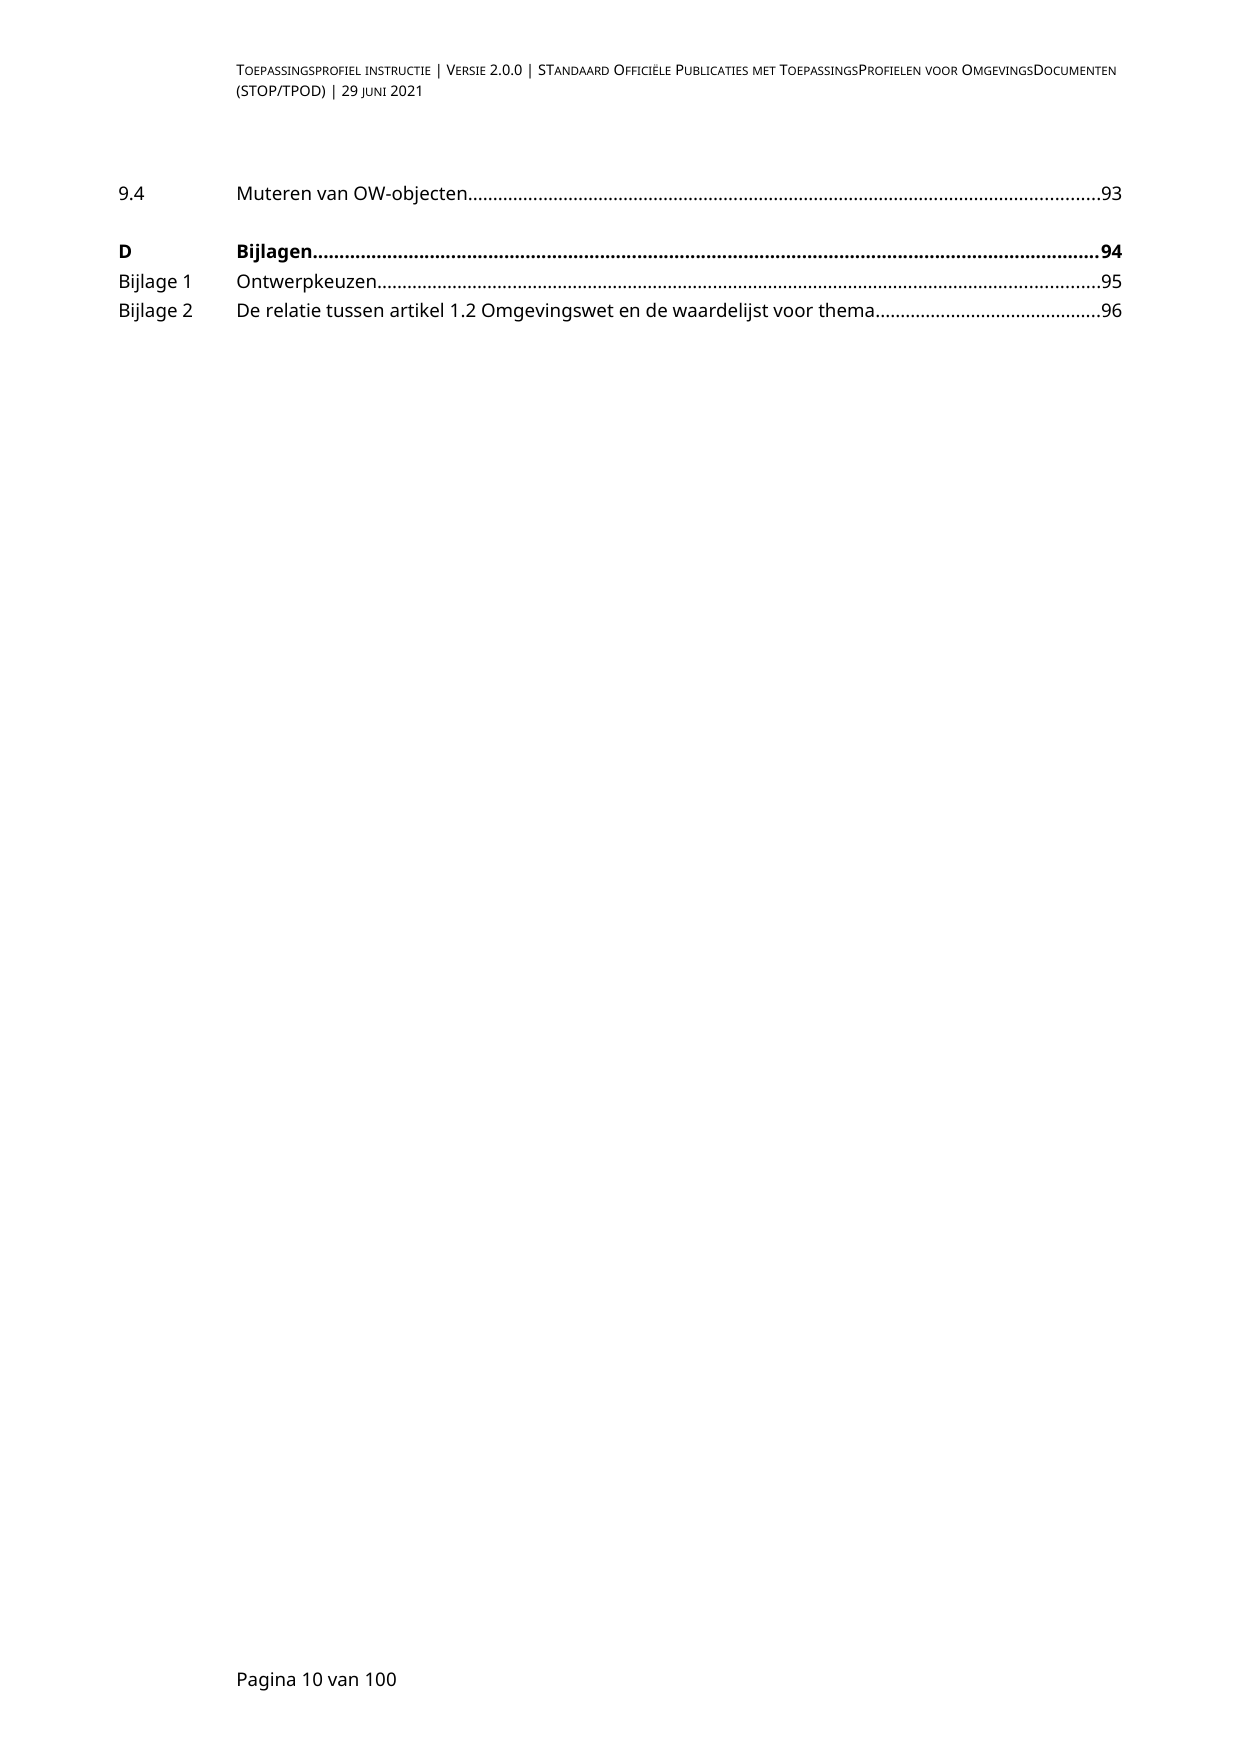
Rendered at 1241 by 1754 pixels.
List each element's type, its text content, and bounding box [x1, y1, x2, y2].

text 9.4 Muteren van OW-objecten 93 [118, 177, 1122, 206]
text D Bijlagen 94 [118, 236, 1122, 265]
text Bijlage 2 De relatie tussen artikel 1.2 Omgevingswet en de waardelijst voor thema 96 [118, 294, 1122, 323]
text Bijlage 1 Ontwerpkeuzen 95 [118, 265, 1122, 294]
